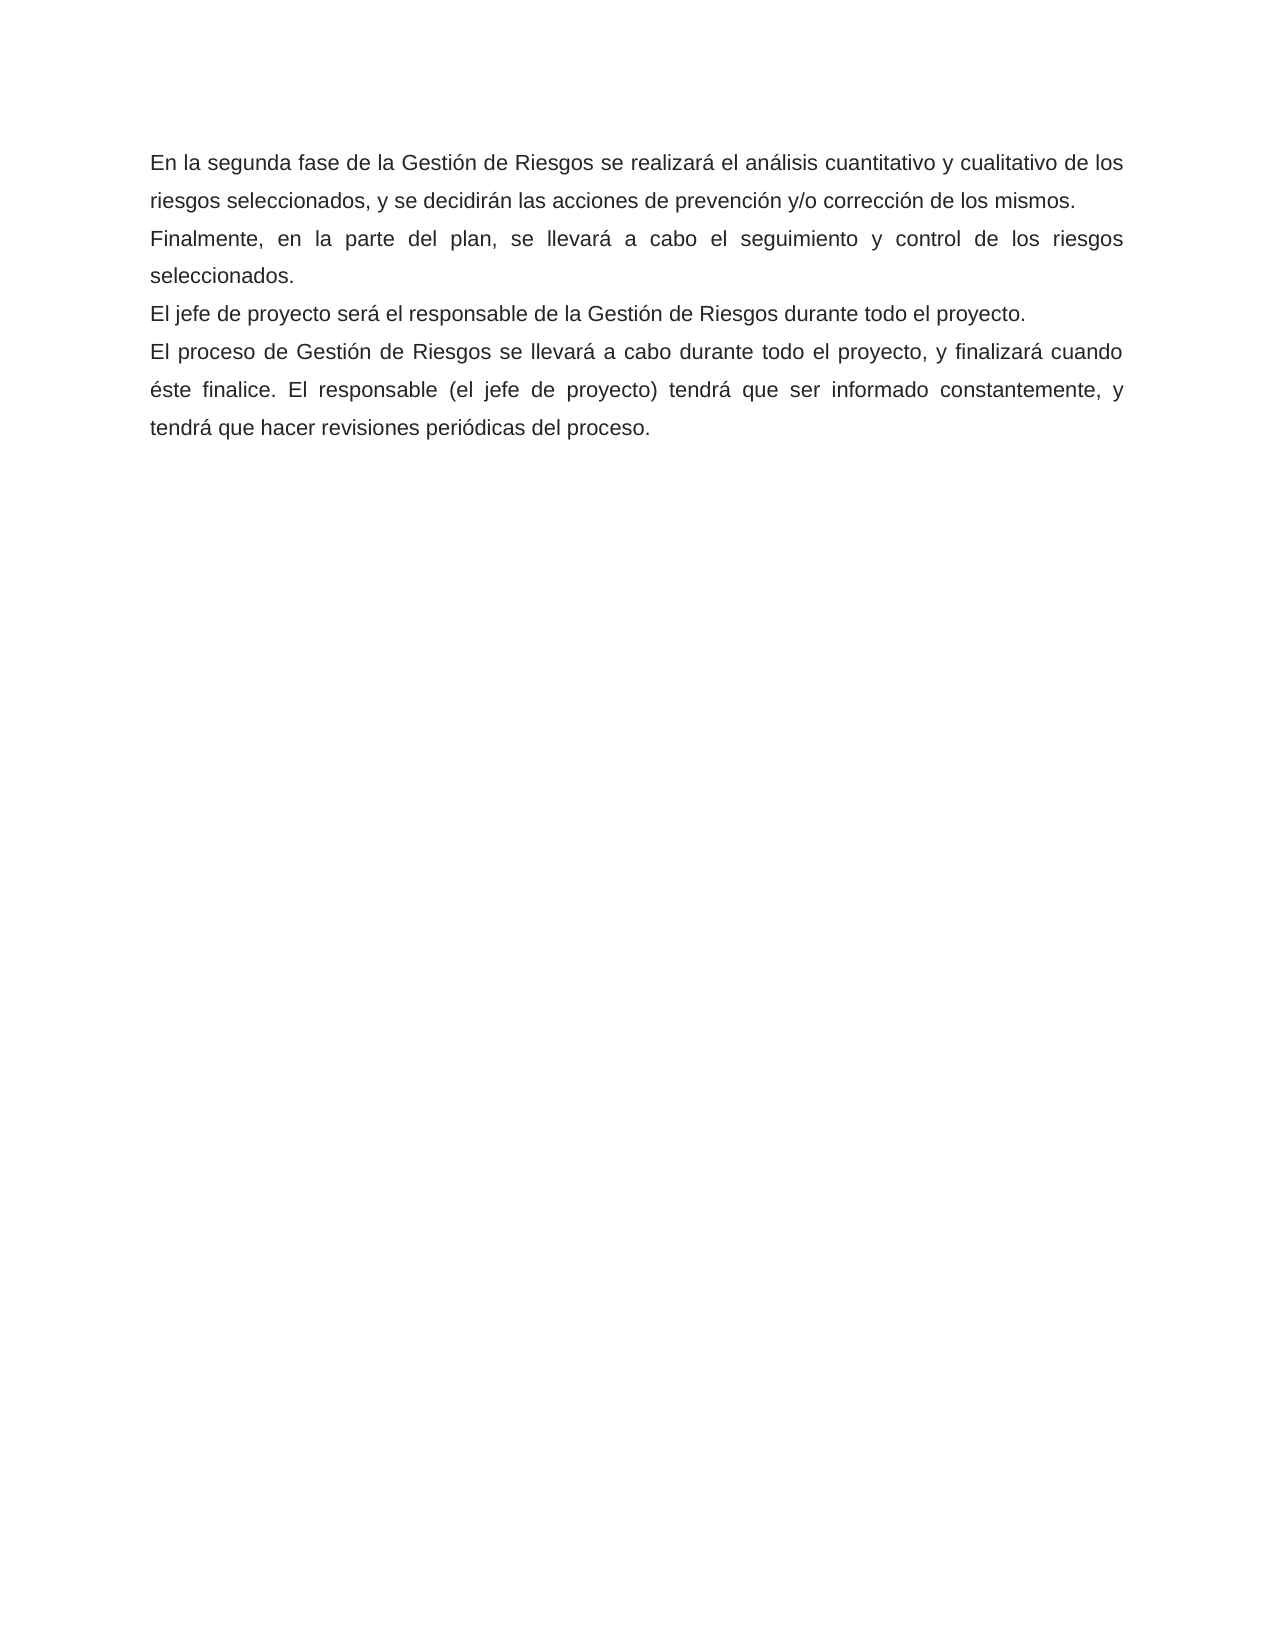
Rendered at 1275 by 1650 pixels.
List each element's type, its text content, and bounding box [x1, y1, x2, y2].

text Finalmente, en la parte del plan, se llevará a cabo el seguimiento y control de los riesgos seleccionados. [150, 226, 1125, 289]
text El jefe de proyecto será el responsable de la Gestión de Riesgos durante todo el proyecto. [150, 301, 1125, 326]
text El proceso de Gestión de Riesgos se llevará a cabo durante todo el proyecto, y finalizará cuando éste finalice. El responsable (el jefe de proyecto) tendrá que ser informado constantemente, y tendrá que hacer revisiones periódicas del proceso. [150, 339, 1125, 440]
text En la segunda fase de la Gestión de Riesgos se realizará el análisis cuantitativo y cualitativo de los riesgos seleccionados, y se decidirán las acciones de prevención y/o corrección de los mismos. [150, 150, 1125, 213]
